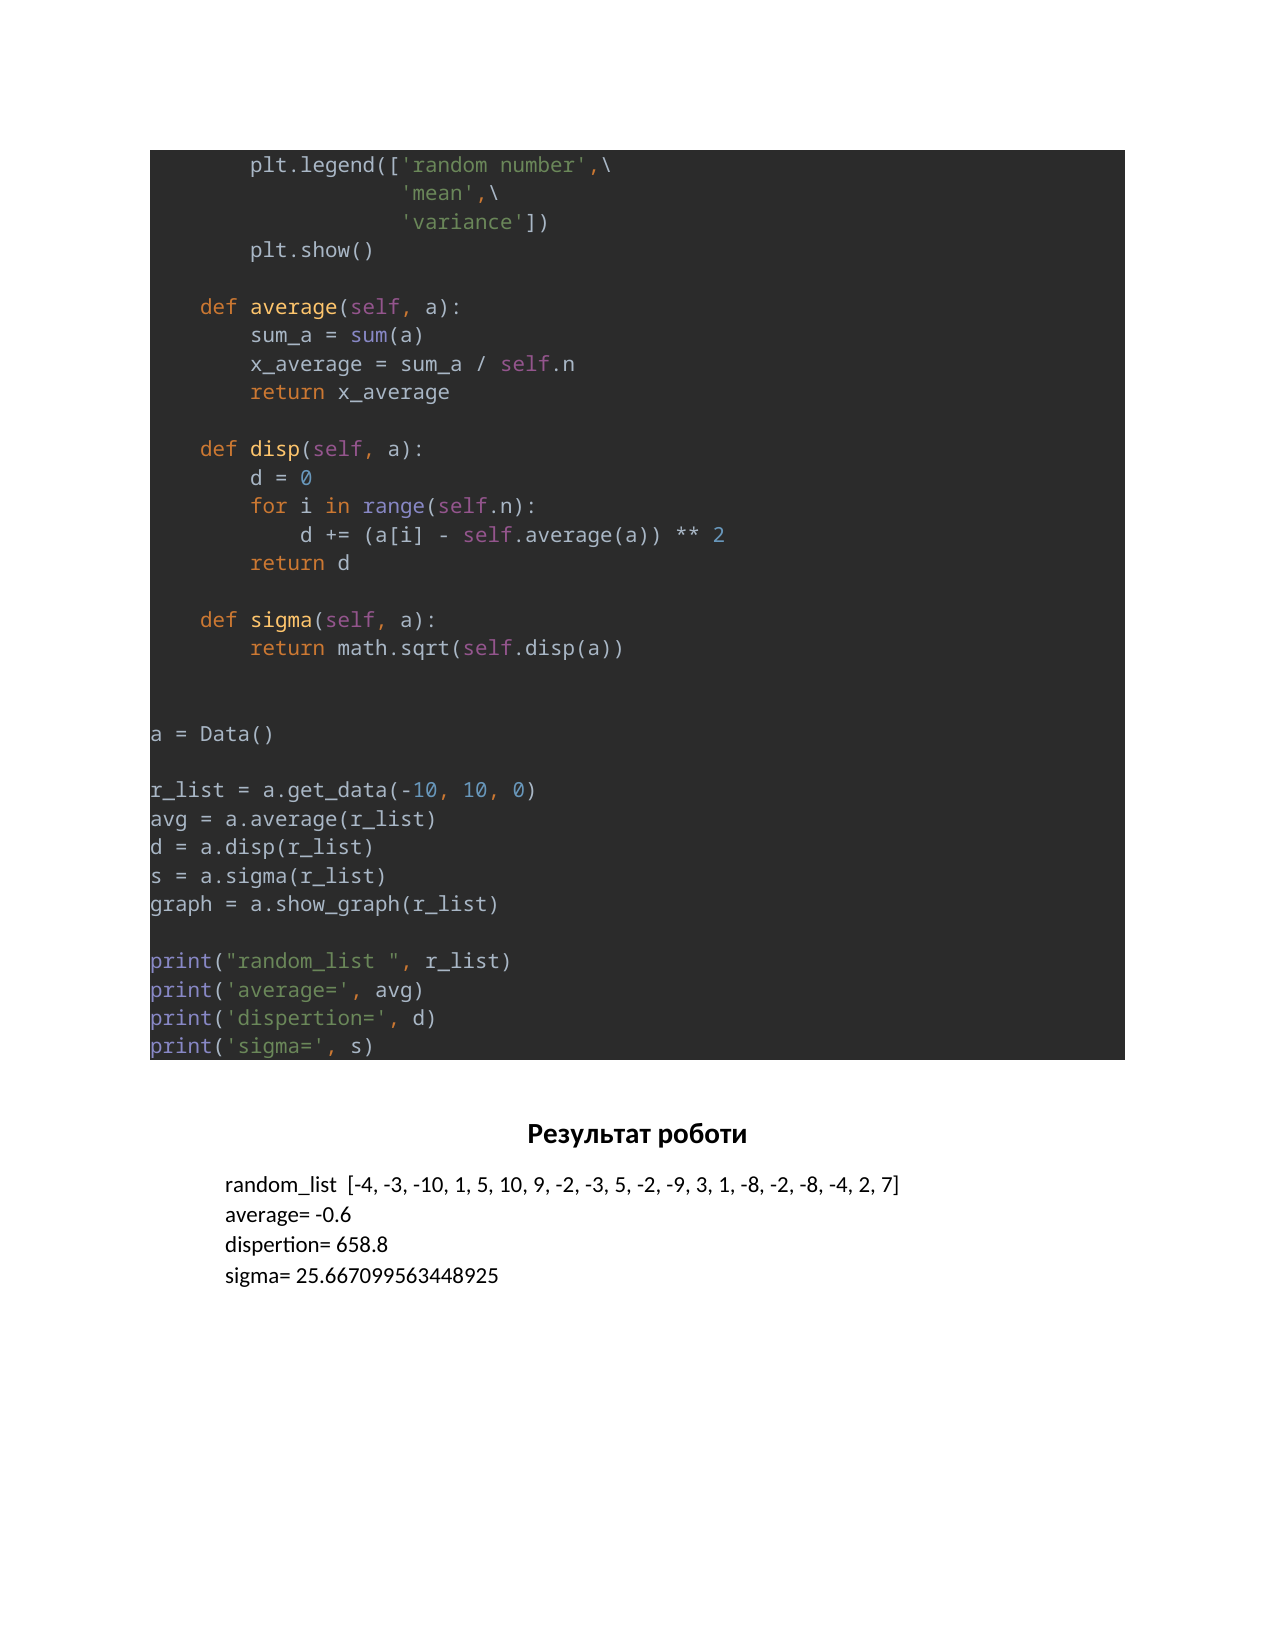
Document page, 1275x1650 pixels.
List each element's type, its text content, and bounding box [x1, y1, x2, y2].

text Результат роботи [150, 1115, 1125, 1151]
list sigma= 25.667099563448925 [225, 1261, 1125, 1289]
list dispertion= 658.8 [225, 1231, 1125, 1259]
list random_list [-4, -3, -10, 1, 5, 10, 9, -2, -3, 5, -2, -9, 3, 1, -8, -2, -8, -4, 2, 7] [225, 1170, 1125, 1198]
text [150, 150, 1125, 1060]
list average= -0.6 [225, 1200, 1125, 1228]
